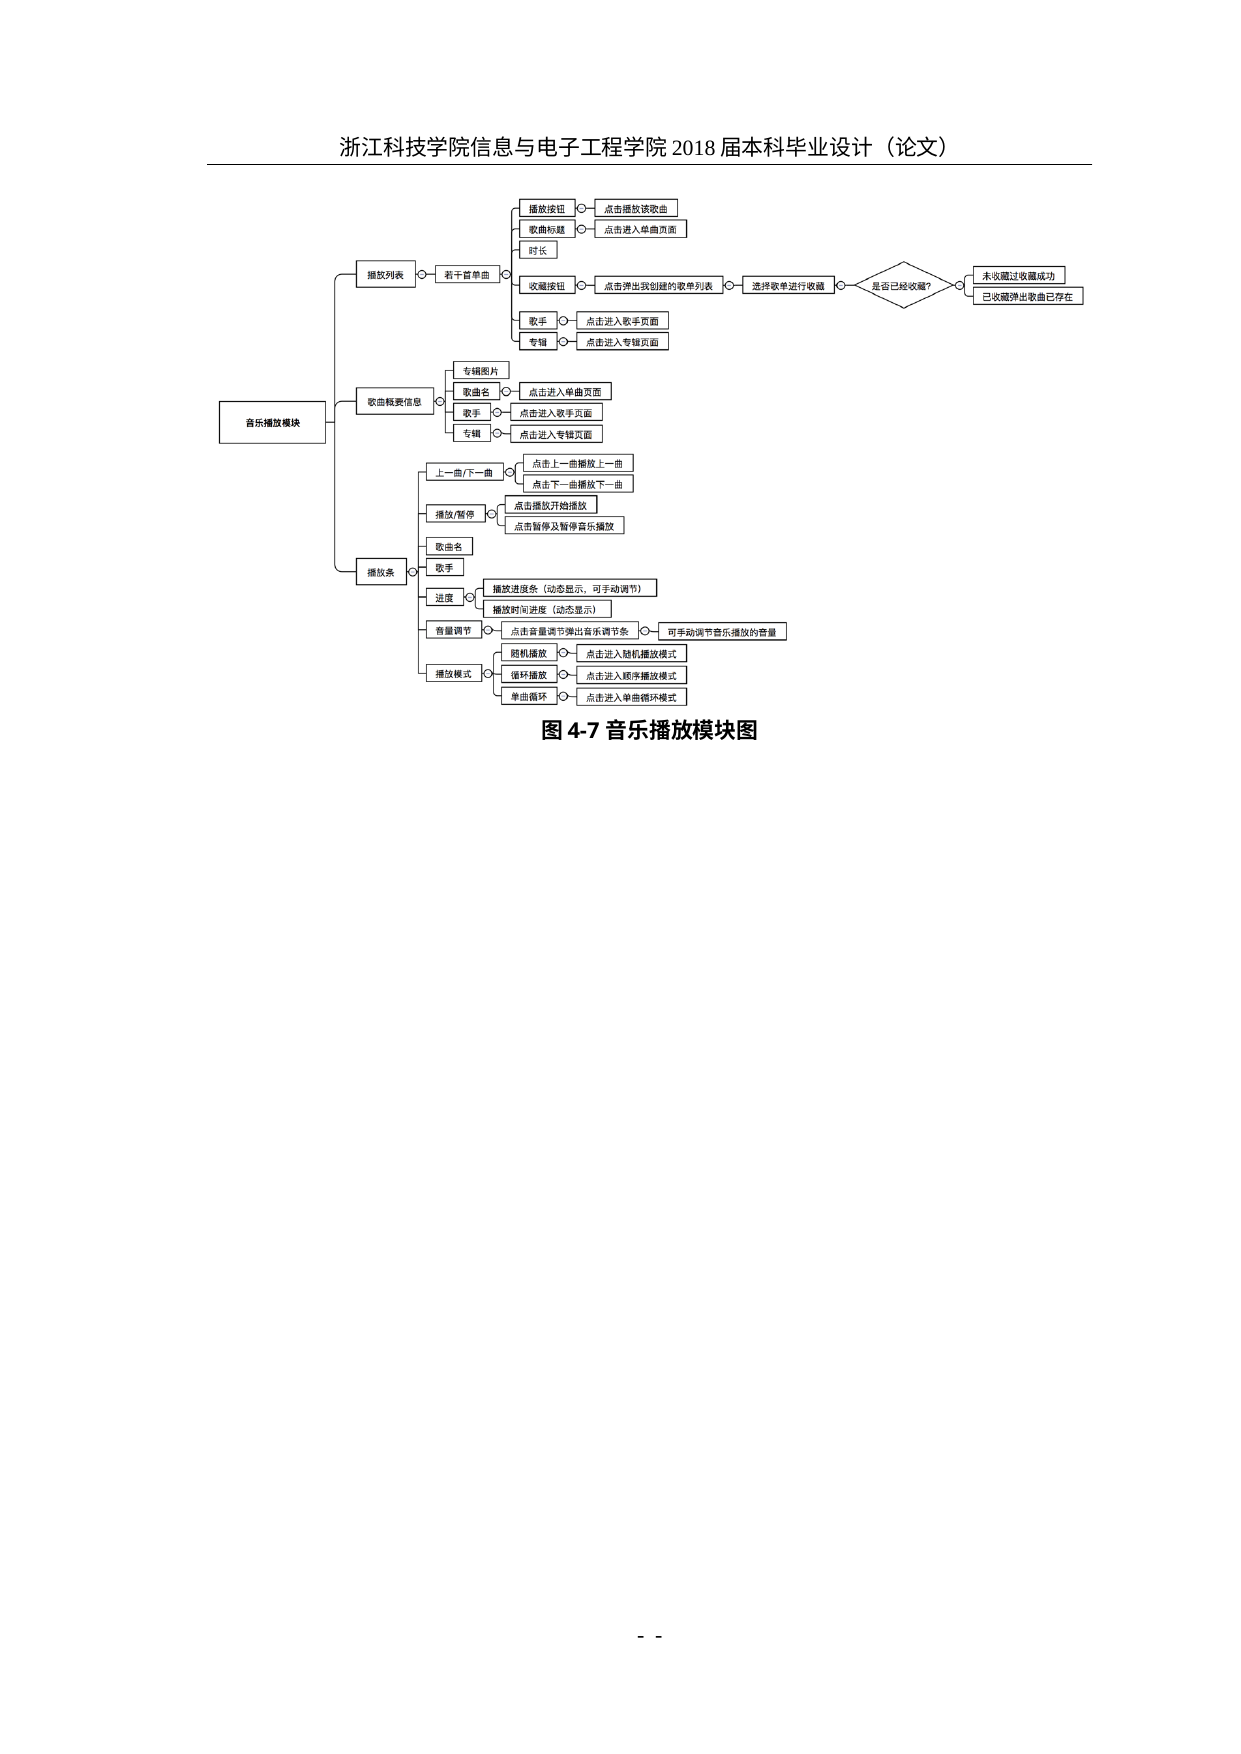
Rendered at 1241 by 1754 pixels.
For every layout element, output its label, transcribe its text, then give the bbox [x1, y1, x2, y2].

picture [206, 192, 1093, 712]
text 图4-7 音乐播放模块图 [207, 713, 1092, 745]
